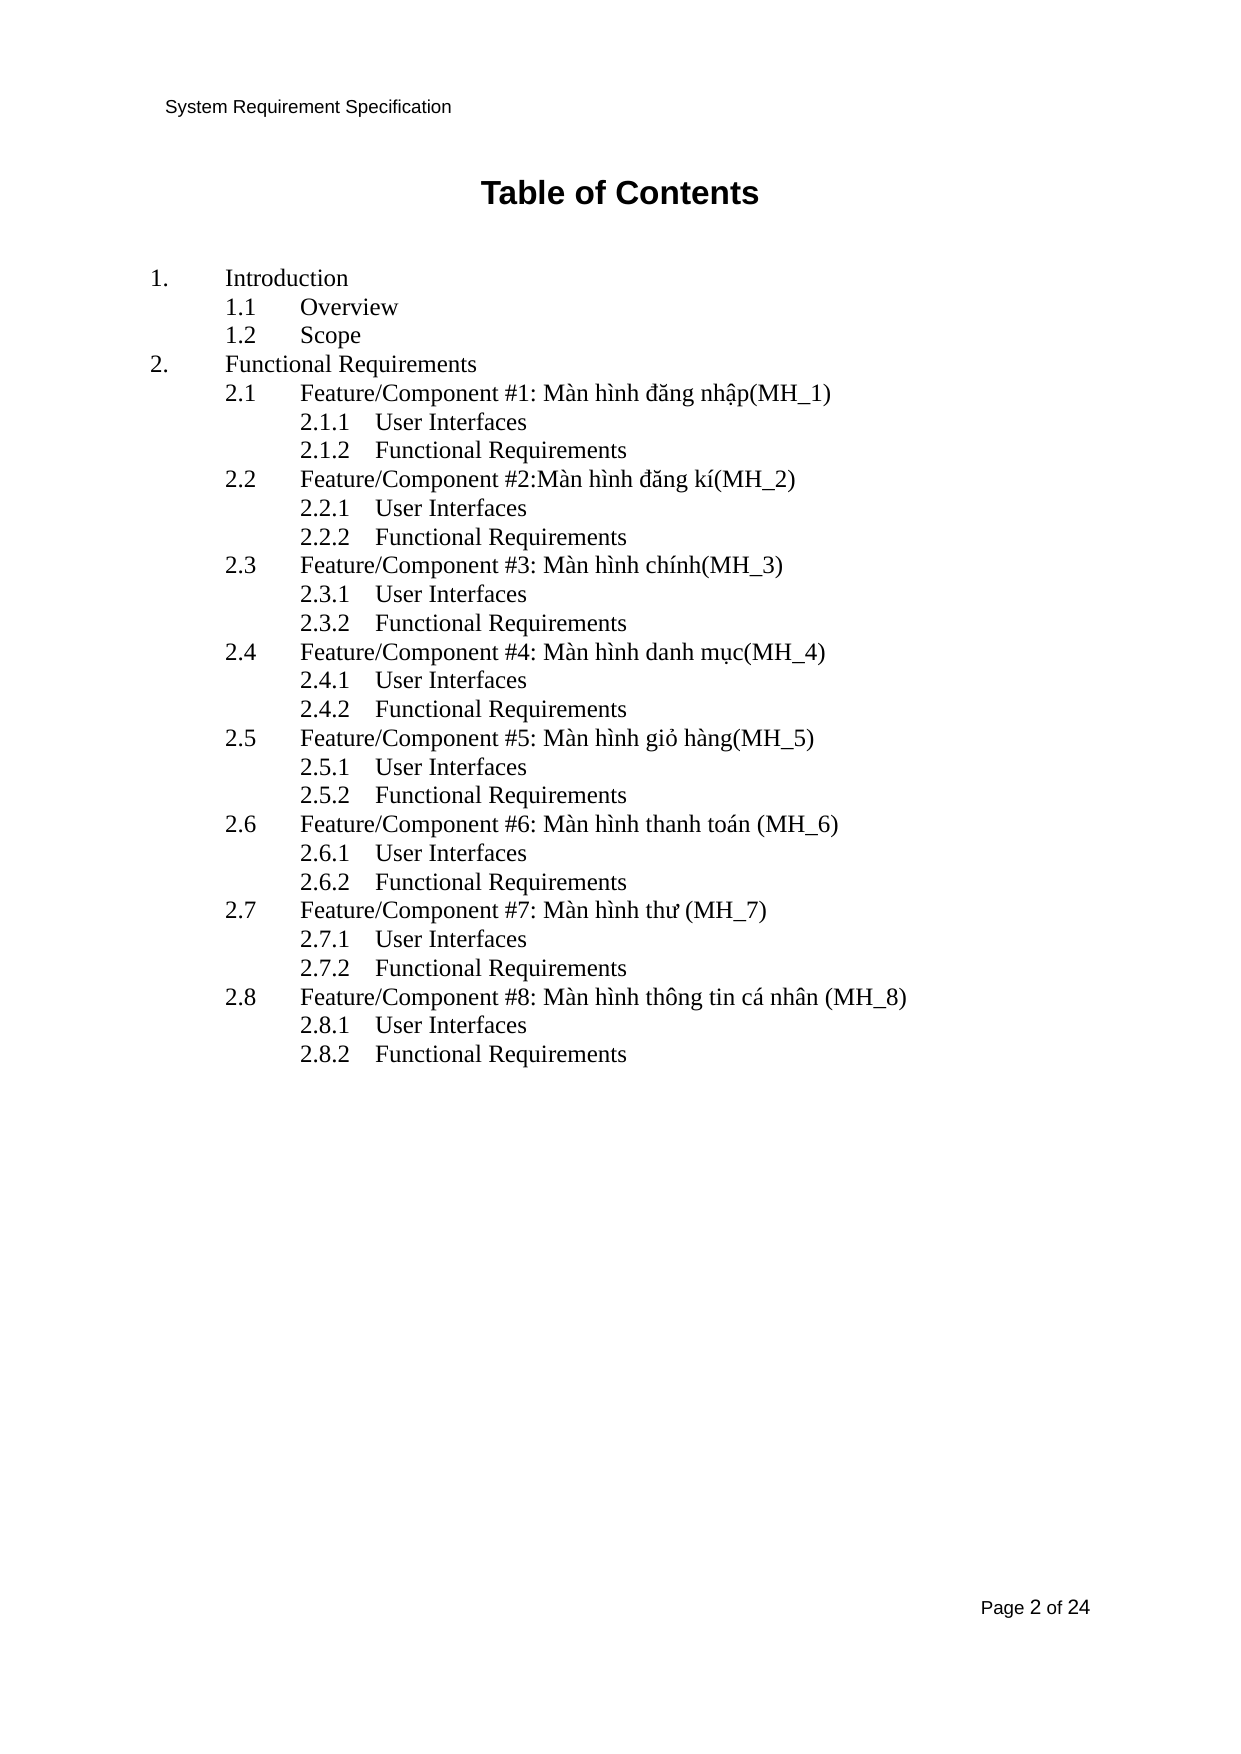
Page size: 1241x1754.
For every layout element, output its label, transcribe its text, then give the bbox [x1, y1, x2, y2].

text 2.7 Feature/Component #7: Màn hình thư (MH_7) [150, 896, 1090, 924]
text 2.1 Feature/Component #1: Màn hình đăng nhập(MH_1) [150, 378, 1090, 407]
text 1.2 Scope [150, 321, 1090, 349]
text 2.5.2 Functional Requirements [225, 781, 1090, 809]
text 2.4.1 User Interfaces [225, 666, 1090, 694]
text 2.8.1 User Interfaces [225, 1011, 1090, 1039]
text 2.6.2 Functional Requirements [225, 867, 1090, 896]
text 2.6.1 User Interfaces [225, 838, 1090, 867]
text 2.8 Feature/Component #8: Màn hình thông tin cá nhân (MH_8) [150, 982, 1090, 1011]
text 2.3 Feature/Component #3: Màn hình chính(MH_3) [150, 551, 1090, 579]
text 2.3.1 User Interfaces [225, 579, 1090, 608]
text 2.1.2 Functional Requirements [225, 436, 1090, 464]
subtitle Table of Contents [150, 173, 1090, 211]
text 2.7.1 User Interfaces [225, 924, 1090, 953]
text 1.1 Overview [150, 292, 1090, 321]
text 2.1.1 User Interfaces [225, 407, 1090, 436]
text 2.3.2 Functional Requirements [225, 608, 1090, 637]
text 2.7.2 Functional Requirements [225, 953, 1090, 982]
text 2.4 Feature/Component #4: Màn hình danh mục(MH_4) [150, 637, 1090, 666]
text 2.8.2 Functional Requirements [225, 1039, 1090, 1068]
text 2.2 Feature/Component #2:Màn hình đăng kí(MH_2) [150, 464, 1090, 493]
text 2.2.1 User Interfaces [225, 493, 1090, 522]
text 2.5 Feature/Component #5: Màn hình giỏ hàng(MH_5) [150, 723, 1090, 752]
text 2. Functional Requirements [150, 349, 1090, 378]
text 1. Introduction [150, 263, 1090, 292]
text 2.5.1 User Interfaces [225, 752, 1090, 781]
text 2.6 Feature/Component #6: Màn hình thanh toán (MH_6) [150, 809, 1090, 838]
text 2.2.2 Functional Requirements [225, 522, 1090, 551]
text 2.4.2 Functional Requirements [225, 694, 1090, 723]
